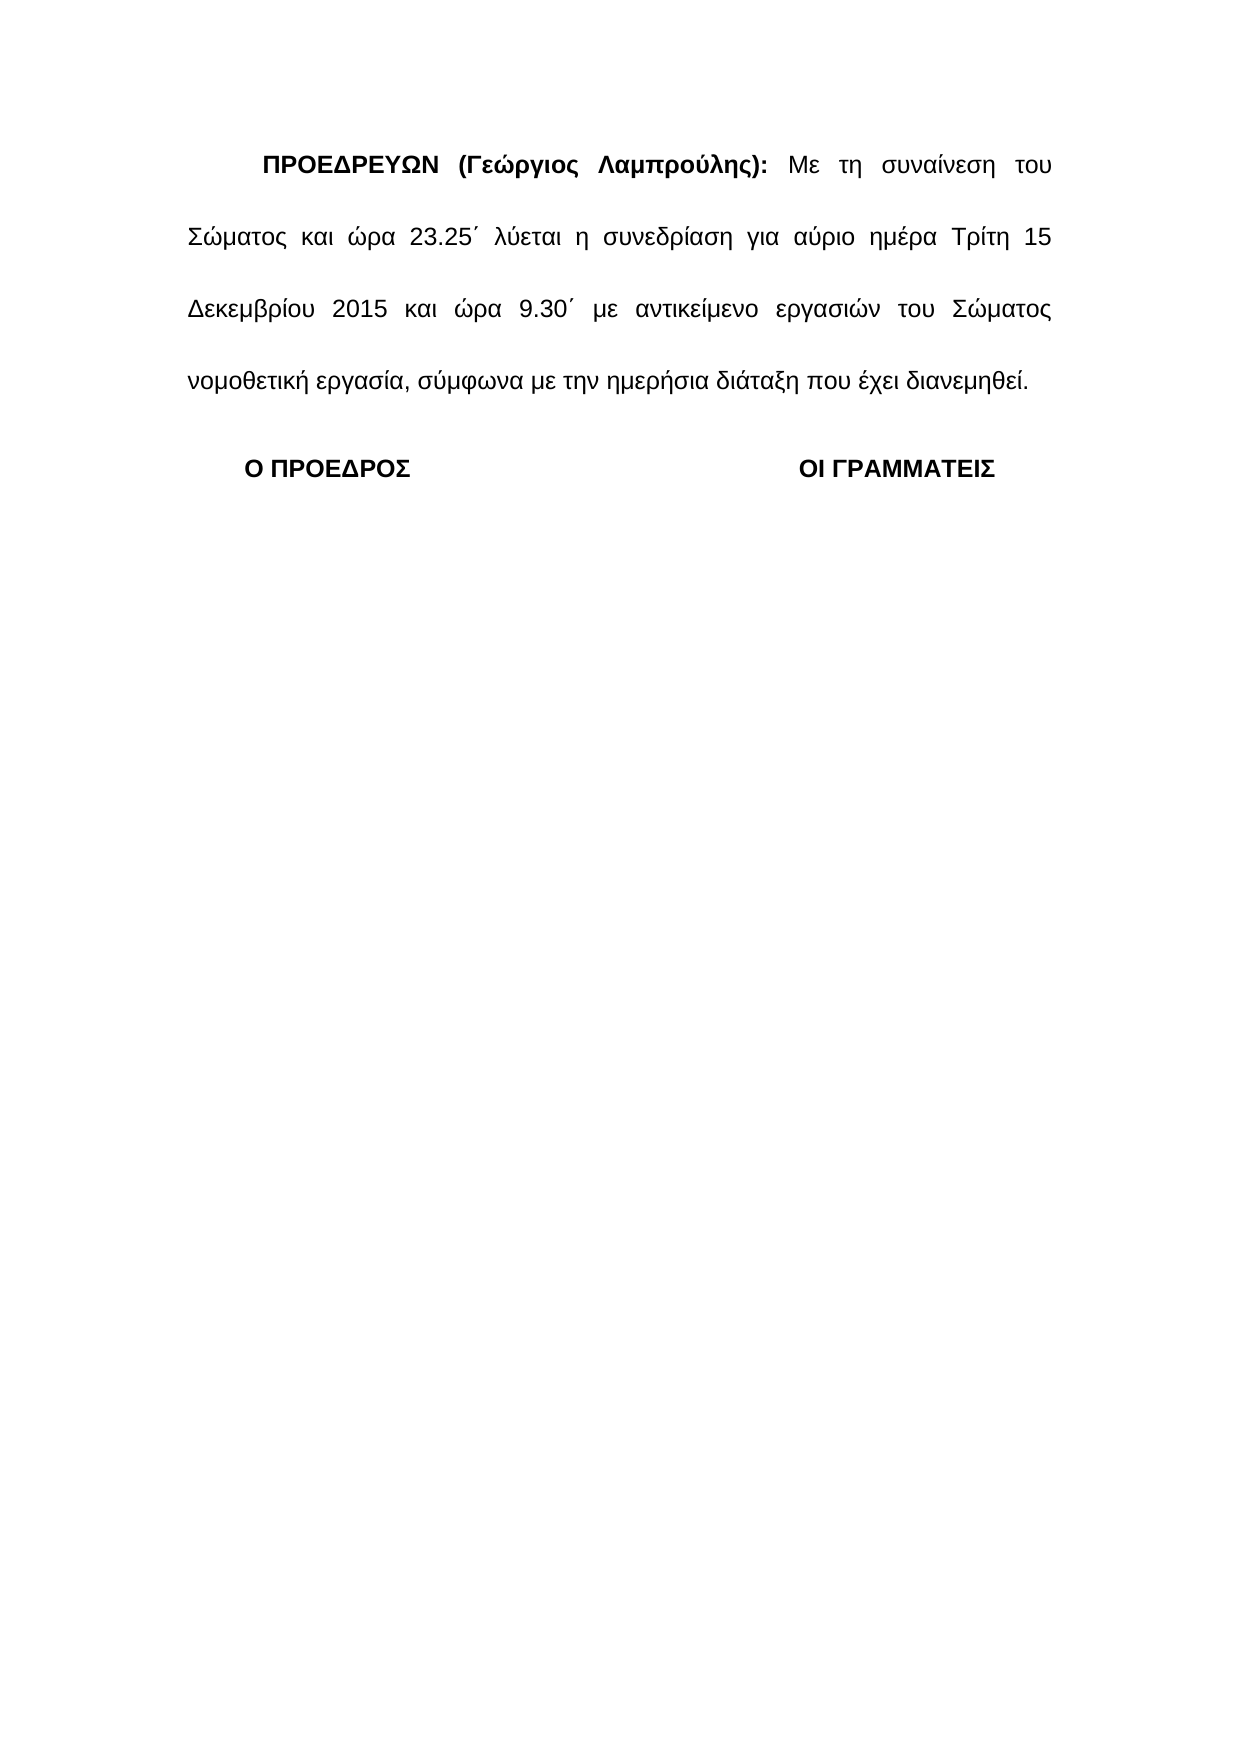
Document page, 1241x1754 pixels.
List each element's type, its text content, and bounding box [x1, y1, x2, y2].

text ΠΡΟΕΔΡΕΥΩΝ (Γεώργιος Λαμπρούλης): Με τη συναίνεση του Σώματος και ώρα 23.25΄ λύεται η συνεδρίαση για αύριο ημέρα Τρίτη 15 Δεκεμβρίου 2015 και ώρα 9.30΄ με αντικείμενο εργασιών του Σώματος νομοθετική εργασία, σύμφωνα με την ημερήσια διάταξη που έχει διανεμηθεί. [187, 150, 1053, 394]
text Ο ΠΡΟΕΔΡΟΣ ΟΙ ΓΡΑΜΜΑΤΕΙΣ [187, 454, 1053, 483]
